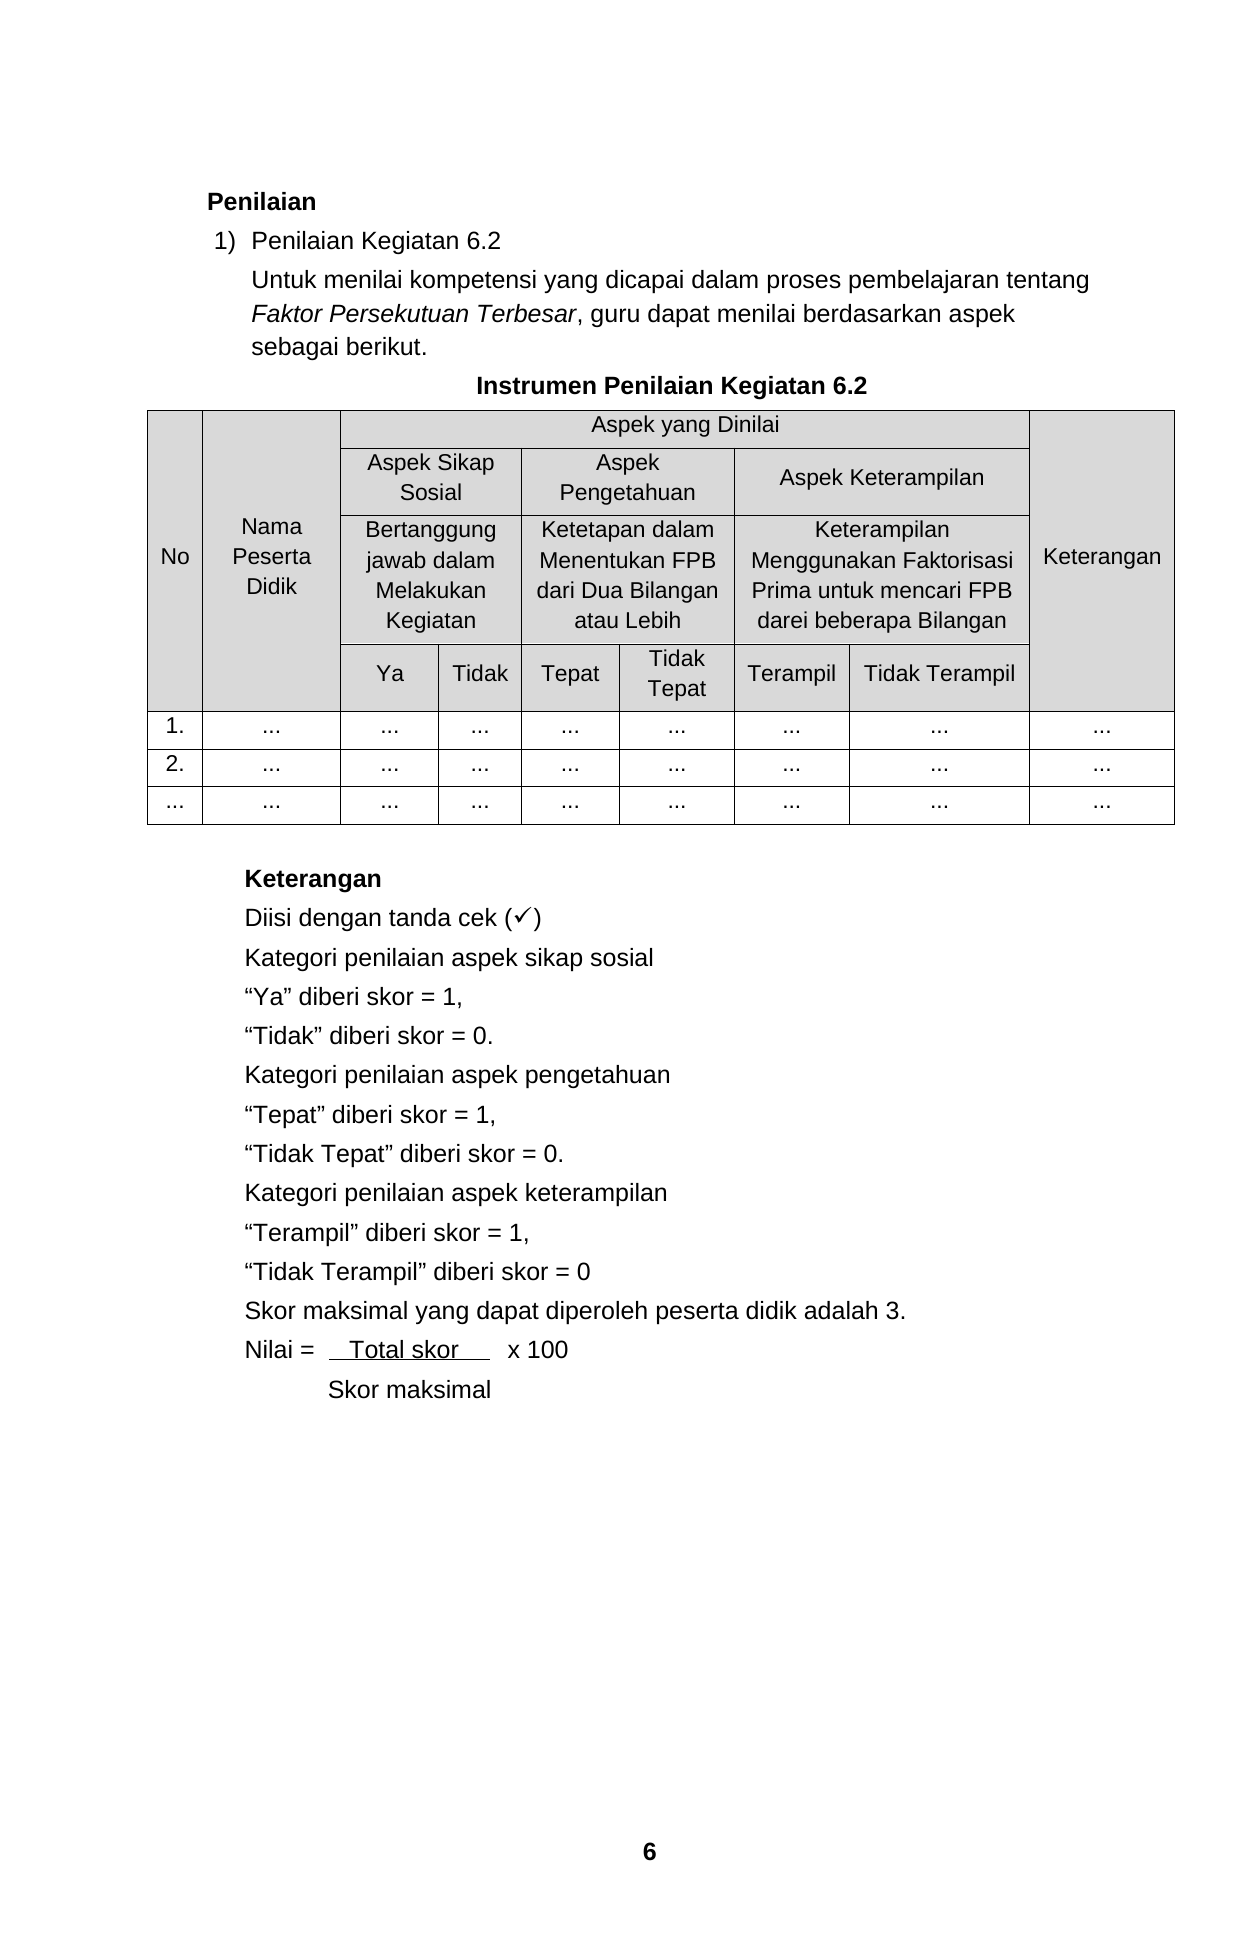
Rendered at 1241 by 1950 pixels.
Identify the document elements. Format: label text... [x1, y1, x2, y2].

table_cell Ketetapan dalam Menentukan FPB dari Dua Bilangan atau Lebih [522, 516, 734, 643]
table_cell ... [203, 750, 340, 786]
table_cell ... [439, 712, 521, 749]
list Penilaian Kegiatan 6.2 [214, 226, 1092, 255]
table_cell ... [341, 787, 438, 824]
table_header No [148, 411, 202, 711]
table_cell Tepat [522, 645, 619, 711]
table_cell 1. [148, 712, 202, 749]
text Nilai = Total skor x 100 [244, 1335, 1092, 1364]
table_cell 2. [148, 750, 202, 786]
text Instrumen Penilaian Kegiatan 6.2 [251, 371, 1092, 399]
text “Terampil” diberi skor = 1, [244, 1217, 1092, 1246]
table_cell Keterampilan Menggunakan Faktorisasi Prima untuk mencari FPB darei beberapa Bilangan [735, 516, 1029, 643]
text Keterangan [244, 864, 1092, 893]
table_cell Ya [341, 645, 438, 711]
table_cell ... [148, 787, 202, 824]
table_cell Tidak Tepat [620, 645, 734, 711]
text “Tidak Tepat” diberi skor = 0. [244, 1139, 1092, 1168]
table_cell ... [1030, 712, 1174, 749]
table_cell Aspek Keterampilan [735, 449, 1029, 515]
table_cell ... [735, 750, 849, 786]
text “Tepat” diberi skor = 1, [244, 1100, 1092, 1128]
table_cell ... [341, 712, 438, 749]
table_cell ... [341, 750, 438, 786]
table_cell ... [439, 787, 521, 824]
text Diisi dengan tanda cek () [244, 903, 1092, 932]
table_cell Aspek Pengetahuan [522, 449, 734, 515]
text “Tidak Terampil” diberi skor = 0 [244, 1257, 1092, 1286]
table_cell ... [1030, 787, 1174, 824]
table_cell ... [620, 787, 734, 824]
table_cell Bertanggung jawab dalam Melakukan Kegiatan [341, 516, 521, 643]
table_cell ... [522, 787, 619, 824]
table_cell ... [620, 712, 734, 749]
table_cell ... [850, 750, 1029, 786]
table_cell ... [850, 712, 1029, 749]
text Skor maksimal [244, 1374, 1092, 1403]
table_cell ... [735, 712, 849, 749]
table_cell ... [735, 787, 849, 824]
table_cell ... [620, 750, 734, 786]
table_cell ... [439, 750, 521, 786]
table_cell ... [850, 787, 1029, 824]
text Kategori penilaian aspek keterampilan [244, 1178, 1092, 1207]
text “Tidak” diberi skor = 0. [244, 1021, 1092, 1050]
table_header Nama Peserta Didik [203, 411, 340, 711]
table_cell ... [522, 750, 619, 786]
table_cell ... [1030, 750, 1174, 786]
text Penilaian [207, 187, 1092, 216]
table_header Aspek yang Dinilai [341, 411, 1029, 448]
text Skor maksimal yang dapat diperoleh peserta didik adalah 3. [244, 1296, 1092, 1325]
table_header Keterangan [1030, 411, 1174, 711]
table_cell ... [203, 787, 340, 824]
table_cell Terampil [735, 645, 849, 711]
table_cell ... [522, 712, 619, 749]
table_cell Aspek Sikap Sosial [341, 449, 521, 515]
table_cell ... [203, 712, 340, 749]
text “Ya” diberi skor = 1, [244, 982, 1092, 1011]
table_cell Tidak Terampil [850, 645, 1029, 711]
text Untuk menilai kompetensi yang dicapai dalam proses pembelajaran tentang Faktor Persekutuan Terbesar, guru dapat menilai berdasarkan aspek sebagai berikut. [251, 266, 1092, 360]
text Kategori penilaian aspek sikap sosial [244, 943, 1092, 971]
text Kategori penilaian aspek pengetahuan [244, 1060, 1092, 1089]
table_cell Tidak [439, 645, 521, 711]
